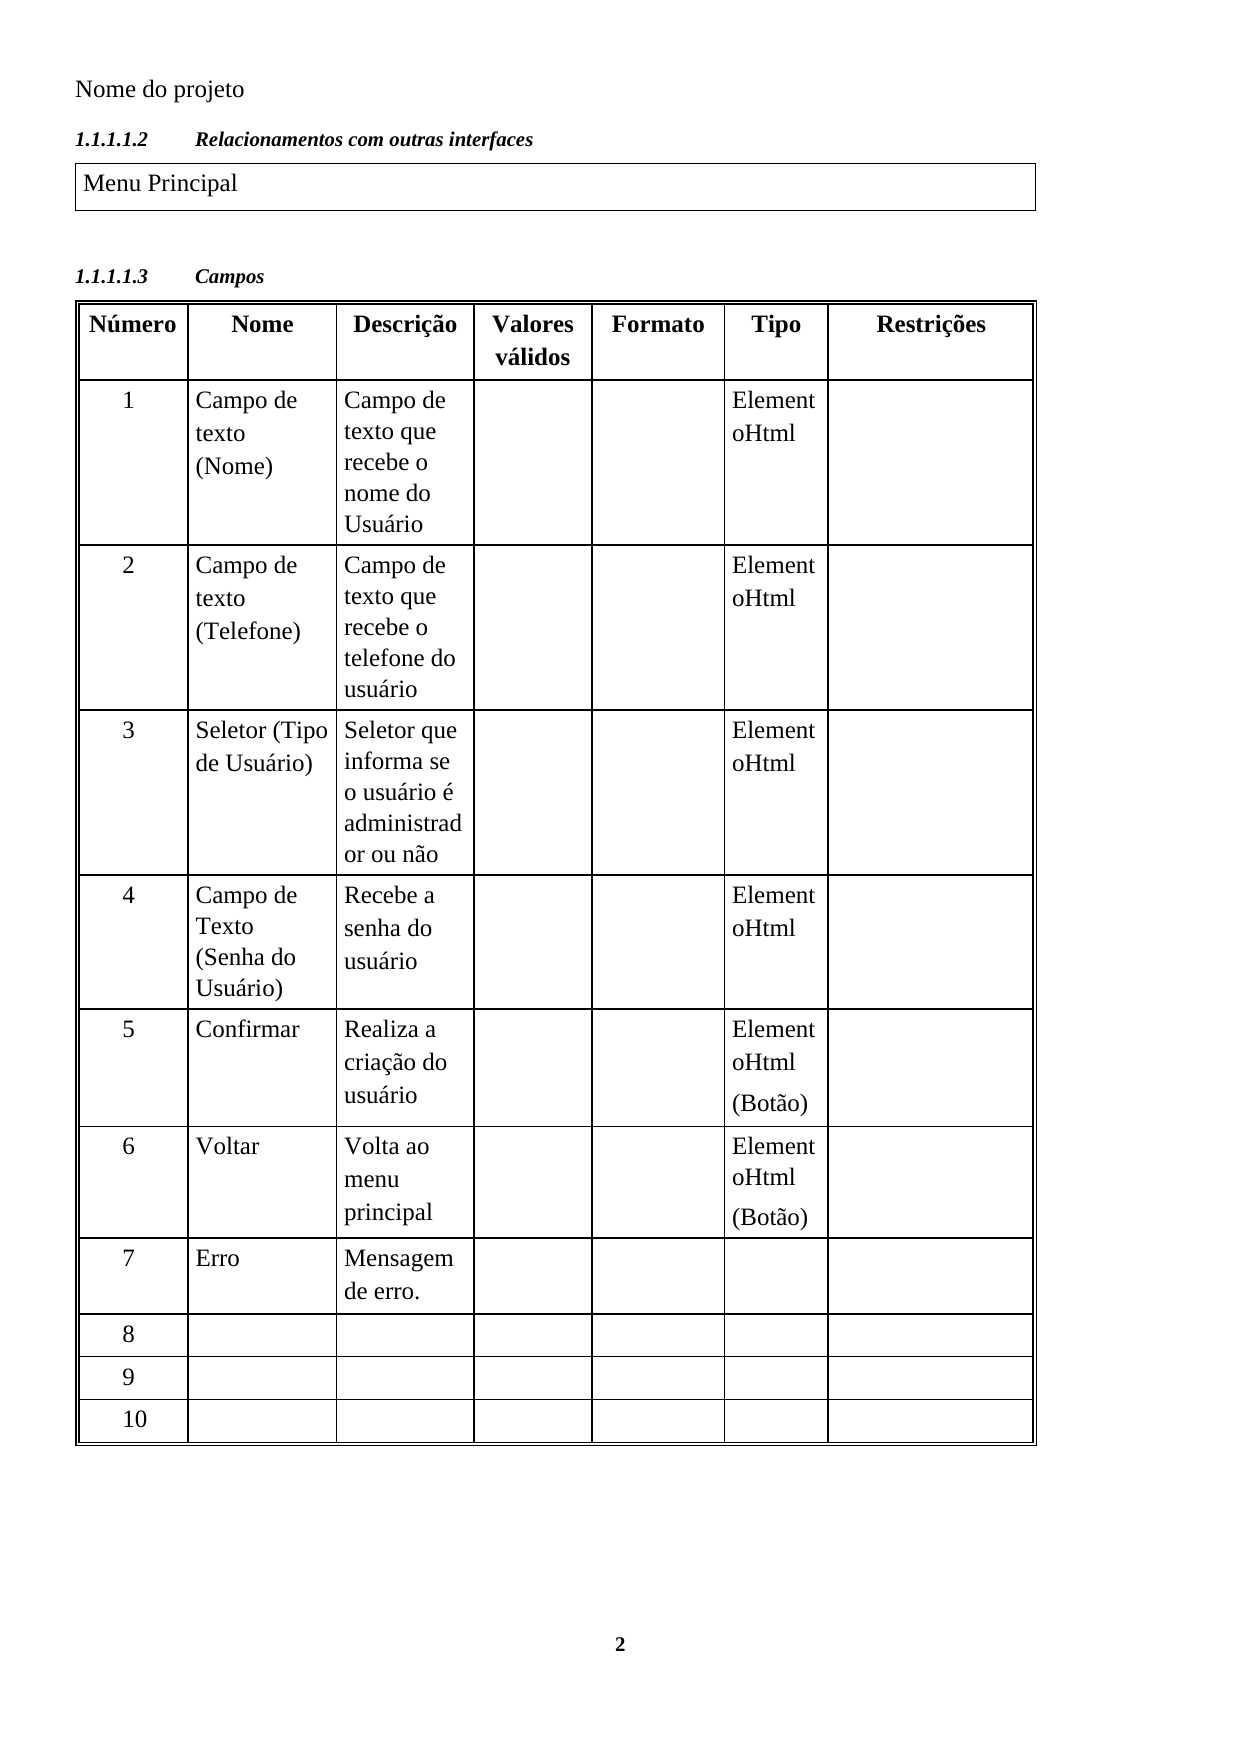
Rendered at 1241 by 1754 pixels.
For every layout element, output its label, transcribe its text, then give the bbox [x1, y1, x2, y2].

table_cell Erro [189, 1239, 336, 1313]
table_cell [189, 1357, 336, 1399]
table_cell Seletor que informa se o usuário é administrador ou não [337, 711, 473, 874]
table_cell Realiza a criação do usuário [337, 1010, 473, 1126]
table_cell [829, 1010, 1032, 1126]
table_cell [475, 1239, 591, 1313]
table_cell Recebe a senha do usuário [337, 876, 473, 1008]
table_cell [337, 1315, 473, 1356]
table_cell [829, 546, 1032, 709]
table_cell Confirmar [189, 1010, 336, 1126]
table_cell [829, 1239, 1032, 1313]
table_cell [593, 546, 724, 709]
table_cell Campo de texto que recebe o nome do Usuário [337, 381, 473, 544]
table_cell ElementoHtml (Botão) [725, 1127, 827, 1237]
table_cell ElementoHtml [725, 711, 827, 874]
table_cell [593, 381, 724, 544]
table_header Menu Principal [76, 164, 1035, 210]
table_cell [80, 711, 187, 874]
table_cell [593, 1400, 724, 1442]
table_header Descrição [337, 305, 473, 379]
table_cell [80, 1239, 187, 1313]
table_cell ElementoHtml [725, 876, 827, 1008]
table_cell Campo de texto (Telefone) [189, 546, 336, 709]
table_cell [725, 1400, 827, 1442]
table_cell [475, 1010, 591, 1126]
table_cell [80, 1127, 187, 1237]
table_cell [593, 1239, 724, 1313]
table_cell Campo de texto (Nome) [189, 381, 336, 544]
subtitle Campos [75, 264, 1165, 288]
subtitle Relacionamentos com outras interfaces [75, 127, 1165, 151]
table_header Número [80, 305, 187, 379]
table_cell [80, 1400, 187, 1442]
table_cell [593, 1010, 724, 1126]
table_cell Campo de Texto (Senha do Usuário) [189, 876, 336, 1008]
table_header Nome [189, 305, 336, 379]
table_cell [829, 1400, 1032, 1442]
table_cell [593, 711, 724, 874]
table_cell [475, 546, 591, 709]
table_cell [475, 1315, 591, 1356]
table_cell [475, 381, 591, 544]
table_cell Mensagem de erro. [337, 1239, 473, 1313]
table_cell [337, 1400, 473, 1442]
table_cell [829, 876, 1032, 1008]
table_cell [80, 1315, 187, 1356]
table_cell [725, 1239, 827, 1313]
table_cell [829, 1127, 1032, 1237]
table_cell [80, 381, 187, 544]
table_cell ElementoHtml [725, 381, 827, 544]
table_cell [725, 1315, 827, 1356]
table_cell [593, 1315, 724, 1356]
table_cell [593, 876, 724, 1008]
table_cell [337, 1357, 473, 1399]
table_cell [80, 1010, 187, 1126]
table_cell [475, 876, 591, 1008]
table_cell [829, 711, 1032, 874]
table_cell Voltar [189, 1127, 336, 1237]
table_cell [189, 1315, 336, 1356]
table_cell [80, 546, 187, 709]
table_cell [829, 381, 1032, 544]
table_cell [475, 1357, 591, 1399]
table_cell Volta ao menu principal [337, 1127, 473, 1237]
table_cell [80, 876, 187, 1008]
table_cell Seletor (Tipo de Usuário) [189, 711, 336, 874]
table_header Restrições [829, 305, 1032, 379]
table_cell [593, 1357, 724, 1399]
table_cell [829, 1357, 1032, 1399]
table_header Valores válidos [475, 305, 591, 379]
table_header Formato [593, 305, 724, 379]
table_cell [189, 1400, 336, 1442]
table_cell [475, 711, 591, 874]
table_cell [475, 1400, 591, 1442]
table_cell [829, 1315, 1032, 1356]
table_cell ElementoHtml [725, 546, 827, 709]
table_cell [725, 1357, 827, 1399]
table_cell [80, 1357, 187, 1399]
table_cell [475, 1127, 591, 1237]
table_header Tipo [725, 305, 827, 379]
table_cell [593, 1127, 724, 1237]
table_cell Campo de texto que recebe o telefone do usuário [337, 546, 473, 709]
table_cell ElementoHtml (Botão) [725, 1010, 827, 1126]
